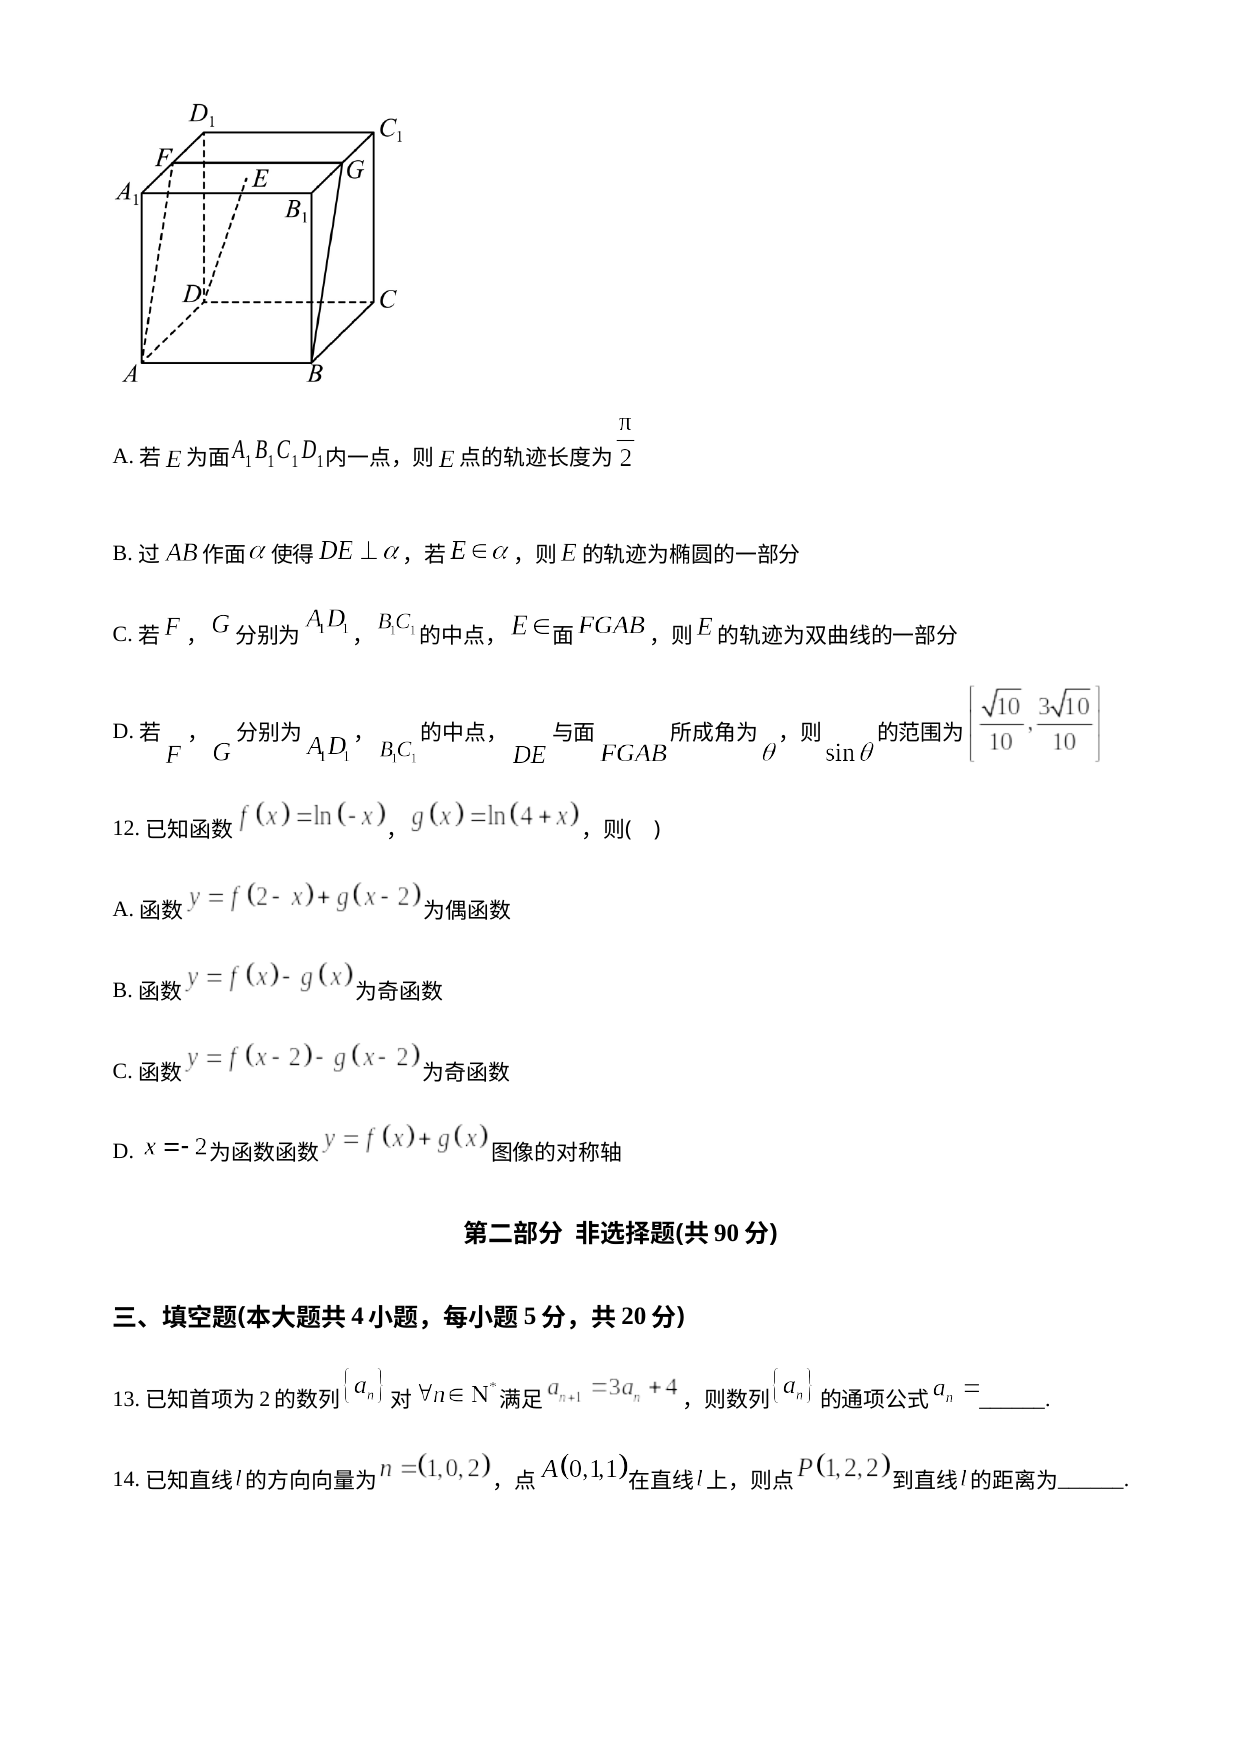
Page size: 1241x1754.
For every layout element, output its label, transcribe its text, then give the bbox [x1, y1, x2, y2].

text 第二部分 非选择题(共90分) [112, 1199, 1128, 1264]
text 12. 已知函数，，则( ) [112, 795, 1128, 860]
text B. 函数为奇函数 [112, 957, 1128, 1022]
text C. 函数为奇函数 [112, 1038, 1128, 1103]
text C. 若，分别为，的中点，面，则的轨迹为双曲线的一部分 [112, 601, 1128, 666]
text 14. 已知直线的方向向量为，点在直线上，则点到直线的距离为______. [112, 1447, 1128, 1512]
text A. 函数为偶函数 [112, 876, 1128, 941]
text D. 为函数函数图像的对称轴 [112, 1119, 1128, 1184]
text B. 过作面使得，若，则的轨迹为椭圆的一部分 [112, 520, 1128, 585]
text D. 若，分别为，的中点，与面所成角为，则的范围为 [112, 682, 1128, 779]
text A. 若为面内一点，则点的轨迹长度为 [112, 407, 1128, 504]
text 13. 已知首项为2的数列对满足，则数列的通项公式______. [112, 1366, 1128, 1431]
text 三、填空题(本大题共4小题，每小题5分，共20分) [112, 1283, 1128, 1348]
picture [112, 101, 404, 384]
